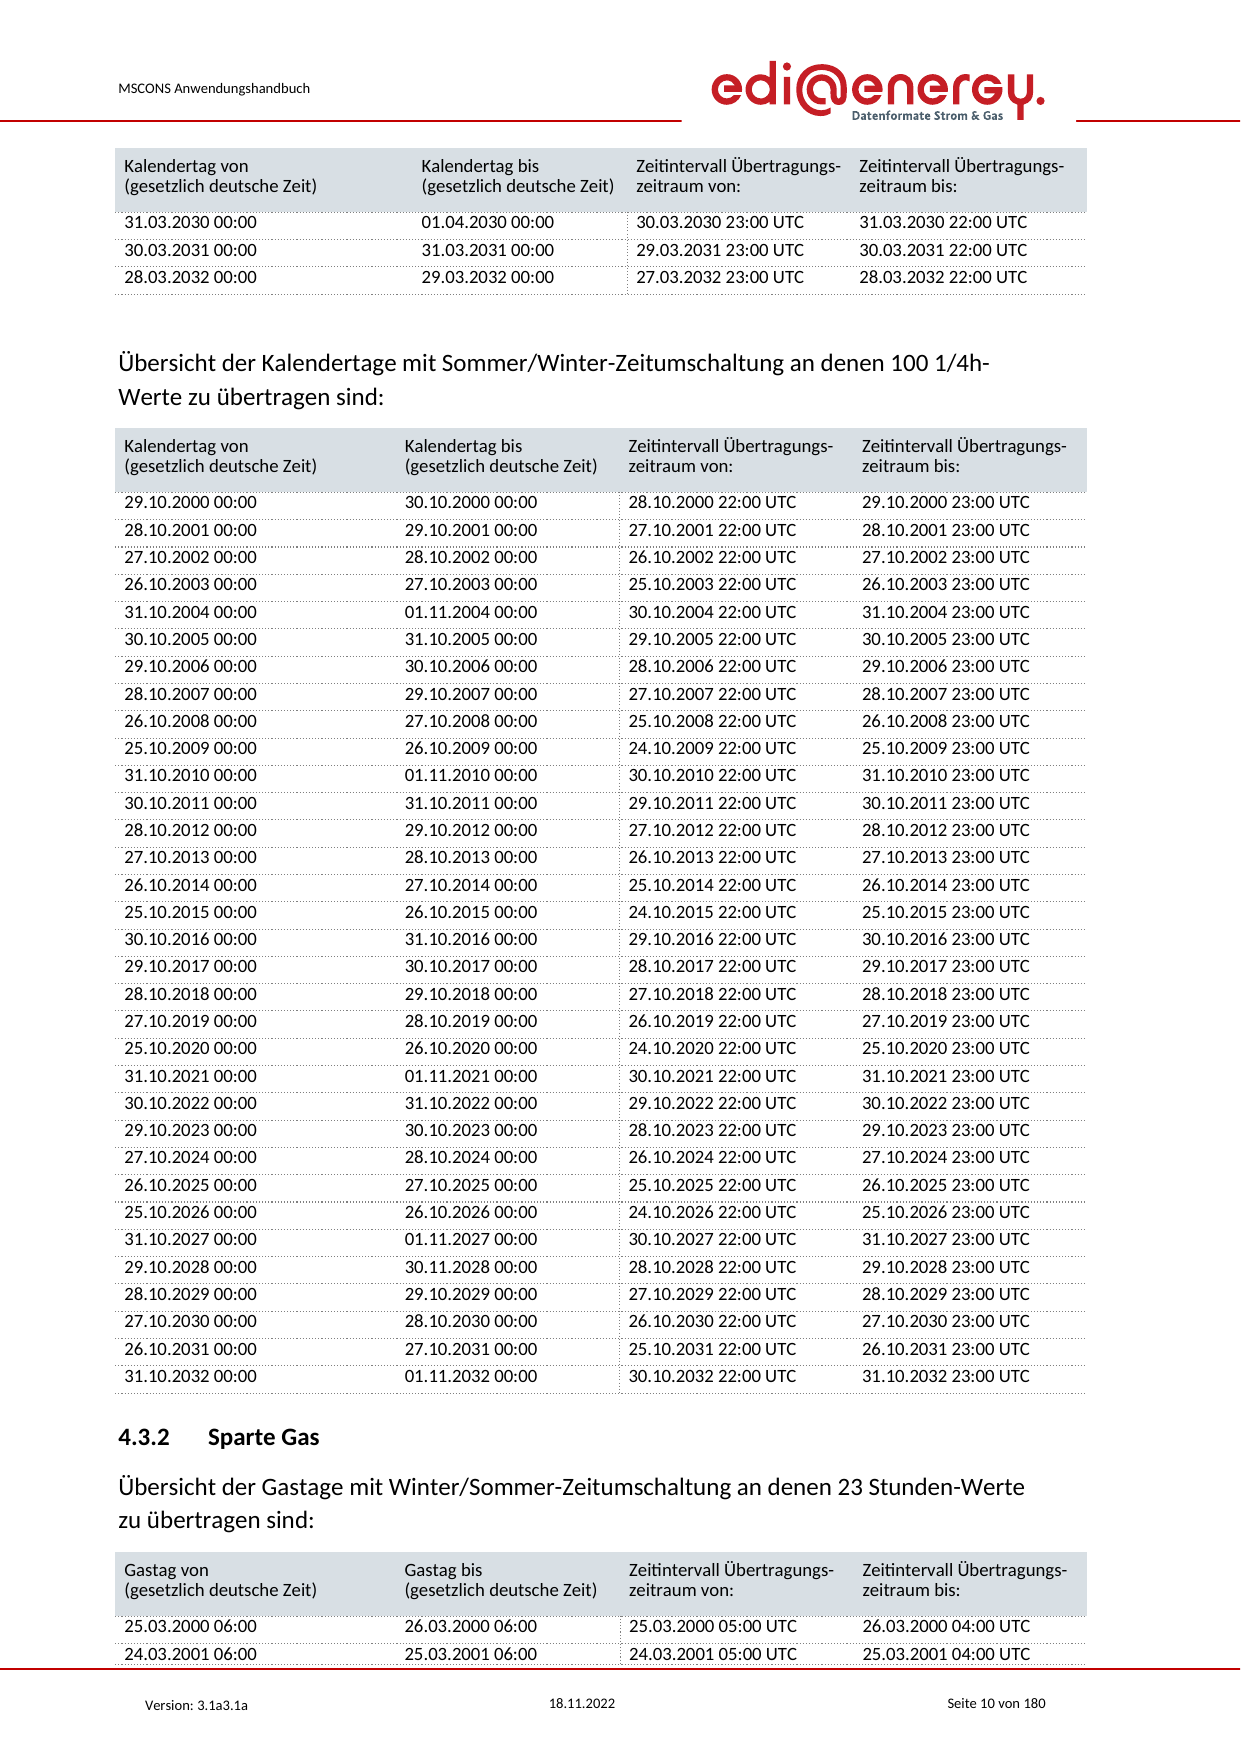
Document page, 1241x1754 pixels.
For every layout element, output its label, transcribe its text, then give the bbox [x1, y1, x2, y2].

table_cell 27.10.2013 23:00 UTC [853, 847, 1087, 874]
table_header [115, 1552, 395, 1616]
table_cell 30.03.2031 22:00 UTC [850, 239, 1087, 266]
table_cell 29.10.2029 00:00 [396, 1283, 619, 1311]
table_cell 26.10.2031 23:00 UTC [853, 1338, 1087, 1365]
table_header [853, 1552, 1087, 1616]
table_cell 28.10.2001 00:00 [115, 519, 396, 546]
table_cell 30.10.2016 23:00 UTC [853, 929, 1087, 956]
table_cell 27.10.2019 00:00 [115, 1010, 396, 1038]
table_cell 25.03.2000 05:00 UTC [620, 1616, 853, 1643]
table_cell 31.10.2027 23:00 UTC [853, 1229, 1087, 1256]
table_cell 29.10.2016 22:00 UTC [619, 929, 853, 956]
table_cell 27.10.2007 22:00 UTC [619, 683, 853, 710]
table_cell 26.10.2014 00:00 [115, 874, 396, 901]
table_header Kalendertag von (gesetzlich deutsche Zeit) [115, 428, 396, 492]
table_cell 30.10.2005 23:00 UTC [853, 628, 1087, 656]
table_cell 26.10.2015 00:00 [396, 901, 619, 928]
table_cell 25.03.2000 06:00 [115, 1616, 395, 1643]
table_cell 31.10.2021 00:00 [115, 1065, 396, 1092]
table_cell 25.10.2020 00:00 [115, 1038, 396, 1065]
table_cell 26.03.2000 04:00 UTC [853, 1616, 1087, 1643]
table_cell 28.10.2000 22:00 UTC [619, 492, 853, 519]
table_cell 27.10.2002 00:00 [115, 546, 396, 574]
table_cell 25.10.2015 23:00 UTC [853, 901, 1087, 928]
table_cell 25.10.2020 23:00 UTC [853, 1038, 1087, 1065]
table_cell 28.10.2007 23:00 UTC [853, 683, 1087, 710]
subtitle Sparte Gas [118, 1418, 1045, 1452]
table_cell 28.10.2018 23:00 UTC [853, 983, 1087, 1010]
table_cell 27.10.2024 23:00 UTC [853, 1147, 1087, 1174]
table_cell 31.10.2004 00:00 [115, 601, 396, 628]
table_cell 26.10.2025 00:00 [115, 1174, 396, 1201]
table_cell 28.03.2032 00:00 [115, 266, 413, 293]
table_cell 26.10.2020 00:00 [396, 1038, 619, 1065]
table_cell 31.03.2031 00:00 [413, 239, 627, 266]
table_cell 26.10.2025 23:00 UTC [853, 1174, 1087, 1201]
text Übersicht der Kalendertage mit Sommer/Winter-Zeitumschaltung an denen 100 1/4h-Werte zu übertragen sind: [118, 344, 1045, 411]
table_header Zeitintervall Übertragungs-zeitraum bis: [850, 148, 1087, 212]
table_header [620, 1552, 853, 1616]
table_cell 31.10.2010 23:00 UTC [853, 765, 1087, 792]
table_cell 29.10.2023 23:00 UTC [853, 1120, 1087, 1147]
table_header Zeitintervall Übertragungs-zeitraum bis: [853, 428, 1087, 492]
table_cell 01.11.2021 00:00 [396, 1065, 619, 1092]
table_cell 27.10.2002 23:00 UTC [853, 546, 1087, 574]
table_cell 24.10.2009 22:00 UTC [619, 738, 853, 765]
table_cell 25.10.2031 22:00 UTC [619, 1338, 853, 1365]
table_cell 30.10.2004 22:00 UTC [619, 601, 853, 628]
table_cell 28.10.2030 00:00 [396, 1311, 619, 1338]
table_header Zeitintervall Übertragungs-zeitraum von: [619, 428, 853, 492]
table_cell 30.10.2005 00:00 [115, 628, 396, 656]
table_cell 30.10.2027 22:00 UTC [619, 1229, 853, 1256]
table_cell 30.10.2017 00:00 [396, 956, 619, 983]
table_cell 28.10.2012 23:00 UTC [853, 819, 1087, 847]
table_cell 28.10.2029 00:00 [115, 1283, 396, 1311]
table_cell 25.10.2026 23:00 UTC [853, 1201, 1087, 1229]
table_cell 24.03.2001 05:00 UTC [620, 1643, 853, 1664]
table_cell 26.10.2009 00:00 [396, 738, 619, 765]
table_cell 30.10.2011 00:00 [115, 792, 396, 819]
table_cell 26.10.2026 00:00 [396, 1201, 619, 1229]
table_cell 28.03.2032 22:00 UTC [850, 266, 1087, 293]
table_cell 29.03.2031 23:00 UTC [627, 239, 850, 266]
table_cell 29.10.2017 23:00 UTC [853, 956, 1087, 983]
table_cell 31.10.2016 00:00 [396, 929, 619, 956]
table_cell 25.10.2009 00:00 [115, 738, 396, 765]
table_cell 26.10.2003 23:00 UTC [853, 574, 1087, 601]
table_cell 29.10.2001 00:00 [396, 519, 619, 546]
table_cell 29.10.2028 23:00 UTC [853, 1256, 1087, 1283]
table_cell 31.10.2004 23:00 UTC [853, 601, 1087, 628]
table_cell 28.10.2012 00:00 [115, 819, 396, 847]
table_header Kalendertag bis (gesetzlich deutsche Zeit) [413, 148, 627, 212]
table_cell 27.10.2008 00:00 [396, 710, 619, 737]
table_cell 26.10.2019 22:00 UTC [619, 1010, 853, 1038]
table_cell 28.10.2001 23:00 UTC [853, 519, 1087, 546]
table_cell 29.10.2017 00:00 [115, 956, 396, 983]
table_cell 30.10.2011 23:00 UTC [853, 792, 1087, 819]
table_cell 30.03.2031 00:00 [115, 239, 413, 266]
text Übersicht der Gastage mit Winter/Sommer-Zeitumschaltung an denen 23 Stunden-Werte zu übertragen sind: [118, 1468, 1045, 1535]
table_cell 29.10.2012 00:00 [396, 819, 619, 847]
table_cell 25.10.2008 22:00 UTC [619, 710, 853, 737]
table_cell 27.10.2013 00:00 [115, 847, 396, 874]
table_cell 26.10.2024 22:00 UTC [619, 1147, 853, 1174]
table_cell 30.10.2006 00:00 [396, 656, 619, 683]
table_cell 25.03.2001 06:00 [395, 1643, 620, 1664]
table_cell 25.10.2014 22:00 UTC [619, 874, 853, 901]
table_cell 01.04.2030 00:00 [413, 212, 627, 239]
table_cell 24.03.2001 06:00 [115, 1643, 395, 1664]
table_cell 27.10.2030 23:00 UTC [853, 1311, 1087, 1338]
table_cell 29.10.2006 23:00 UTC [853, 656, 1087, 683]
table_cell 01.11.2004 00:00 [396, 601, 619, 628]
table_cell 31.10.2005 00:00 [396, 628, 619, 656]
table_cell 28.10.2006 22:00 UTC [619, 656, 853, 683]
table_cell 31.03.2030 00:00 [115, 212, 413, 239]
table_cell 24.10.2020 22:00 UTC [619, 1038, 853, 1065]
table_cell 31.03.2030 22:00 UTC [850, 212, 1087, 239]
table_cell 25.10.2026 00:00 [115, 1201, 396, 1229]
table_cell 29.10.2000 00:00 [115, 492, 396, 519]
table_cell 31.10.2032 00:00 [115, 1365, 396, 1392]
table_header Zeitintervall Übertragungs-zeitraum von: [627, 148, 850, 212]
table_cell 29.10.2011 22:00 UTC [619, 792, 853, 819]
table_header Kalendertag von (gesetzlich deutsche Zeit) [115, 148, 413, 212]
table_cell 27.10.2003 00:00 [396, 574, 619, 601]
table_cell 30.10.2016 00:00 [115, 929, 396, 956]
table_cell 29.10.2005 22:00 UTC [619, 628, 853, 656]
table_cell 26.10.2030 22:00 UTC [619, 1311, 853, 1338]
table_cell 31.10.2022 00:00 [396, 1092, 619, 1119]
table_cell 28.10.2019 00:00 [396, 1010, 619, 1038]
table_cell 27.10.2001 22:00 UTC [619, 519, 853, 546]
table_cell 26.10.2002 22:00 UTC [619, 546, 853, 574]
table_cell 31.10.2011 00:00 [396, 792, 619, 819]
table_cell 27.03.2032 23:00 UTC [627, 266, 850, 293]
table_cell 31.10.2032 23:00 UTC [853, 1365, 1087, 1392]
table_cell 29.10.2018 00:00 [396, 983, 619, 1010]
table_cell 30.10.2000 00:00 [396, 492, 619, 519]
table_cell 28.10.2007 00:00 [115, 683, 396, 710]
table_cell 27.10.2029 22:00 UTC [619, 1283, 853, 1311]
table_cell 31.10.2010 00:00 [115, 765, 396, 792]
table_cell 25.10.2025 22:00 UTC [619, 1174, 853, 1201]
table_cell 30.10.2021 22:00 UTC [619, 1065, 853, 1092]
table_cell 28.10.2017 22:00 UTC [619, 956, 853, 983]
table_cell 29.10.2022 22:00 UTC [619, 1092, 853, 1119]
table_cell 28.10.2028 22:00 UTC [619, 1256, 853, 1283]
table_cell 26.10.2013 22:00 UTC [619, 847, 853, 874]
table_cell 25.10.2003 22:00 UTC [619, 574, 853, 601]
table_cell 01.11.2032 00:00 [396, 1365, 619, 1392]
table_cell 28.10.2018 00:00 [115, 983, 396, 1010]
table_cell 28.10.2024 00:00 [396, 1147, 619, 1174]
table_cell 24.10.2026 22:00 UTC [619, 1201, 853, 1229]
table_cell 27.10.2018 22:00 UTC [619, 983, 853, 1010]
table_cell 01.11.2027 00:00 [396, 1229, 619, 1256]
table_cell 25.10.2015 00:00 [115, 901, 396, 928]
table_cell 27.10.2024 00:00 [115, 1147, 396, 1174]
table_cell 30.10.2022 23:00 UTC [853, 1092, 1087, 1119]
table_cell 30.10.2022 00:00 [115, 1092, 396, 1119]
table_cell 26.10.2003 00:00 [115, 574, 396, 601]
table_cell 27.10.2031 00:00 [396, 1338, 619, 1365]
table_cell 26.10.2008 23:00 UTC [853, 710, 1087, 737]
table_cell 26.10.2031 00:00 [115, 1338, 396, 1365]
table_cell 29.10.2006 00:00 [115, 656, 396, 683]
table_cell 24.10.2015 22:00 UTC [619, 901, 853, 928]
table_cell 28.10.2002 00:00 [396, 546, 619, 574]
table_cell 29.10.2000 23:00 UTC [853, 492, 1087, 519]
table_cell 30.10.2023 00:00 [396, 1120, 619, 1147]
table_cell 30.03.2030 23:00 UTC [627, 212, 850, 239]
table_cell 31.10.2027 00:00 [115, 1229, 396, 1256]
table_cell 30.11.2028 00:00 [396, 1256, 619, 1283]
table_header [395, 1552, 620, 1616]
table_cell 29.10.2007 00:00 [396, 683, 619, 710]
table_cell 26.03.2000 06:00 [395, 1616, 620, 1643]
table_cell 27.10.2025 00:00 [396, 1174, 619, 1201]
table_cell 29.10.2028 00:00 [115, 1256, 396, 1283]
table_cell 28.10.2023 22:00 UTC [619, 1120, 853, 1147]
table_cell 30.10.2032 22:00 UTC [619, 1365, 853, 1392]
table_cell 26.10.2008 00:00 [115, 710, 396, 737]
table_cell 25.03.2001 04:00 UTC [853, 1643, 1087, 1664]
table_cell 27.10.2014 00:00 [396, 874, 619, 901]
table_cell 26.10.2014 23:00 UTC [853, 874, 1087, 901]
table_cell 01.11.2010 00:00 [396, 765, 619, 792]
table_cell 25.10.2009 23:00 UTC [853, 738, 1087, 765]
table_cell 27.10.2019 23:00 UTC [853, 1010, 1087, 1038]
table_header Kalendertag bis (gesetzlich deutsche Zeit) [396, 428, 619, 492]
table_cell 28.10.2029 23:00 UTC [853, 1283, 1087, 1311]
table_cell 27.10.2012 22:00 UTC [619, 819, 853, 847]
table_cell 29.10.2023 00:00 [115, 1120, 396, 1147]
table_cell 28.10.2013 00:00 [396, 847, 619, 874]
table_cell 27.10.2030 00:00 [115, 1311, 396, 1338]
table_cell 29.03.2032 00:00 [413, 266, 627, 293]
table_cell 30.10.2010 22:00 UTC [619, 765, 853, 792]
table_cell 31.10.2021 23:00 UTC [853, 1065, 1087, 1092]
